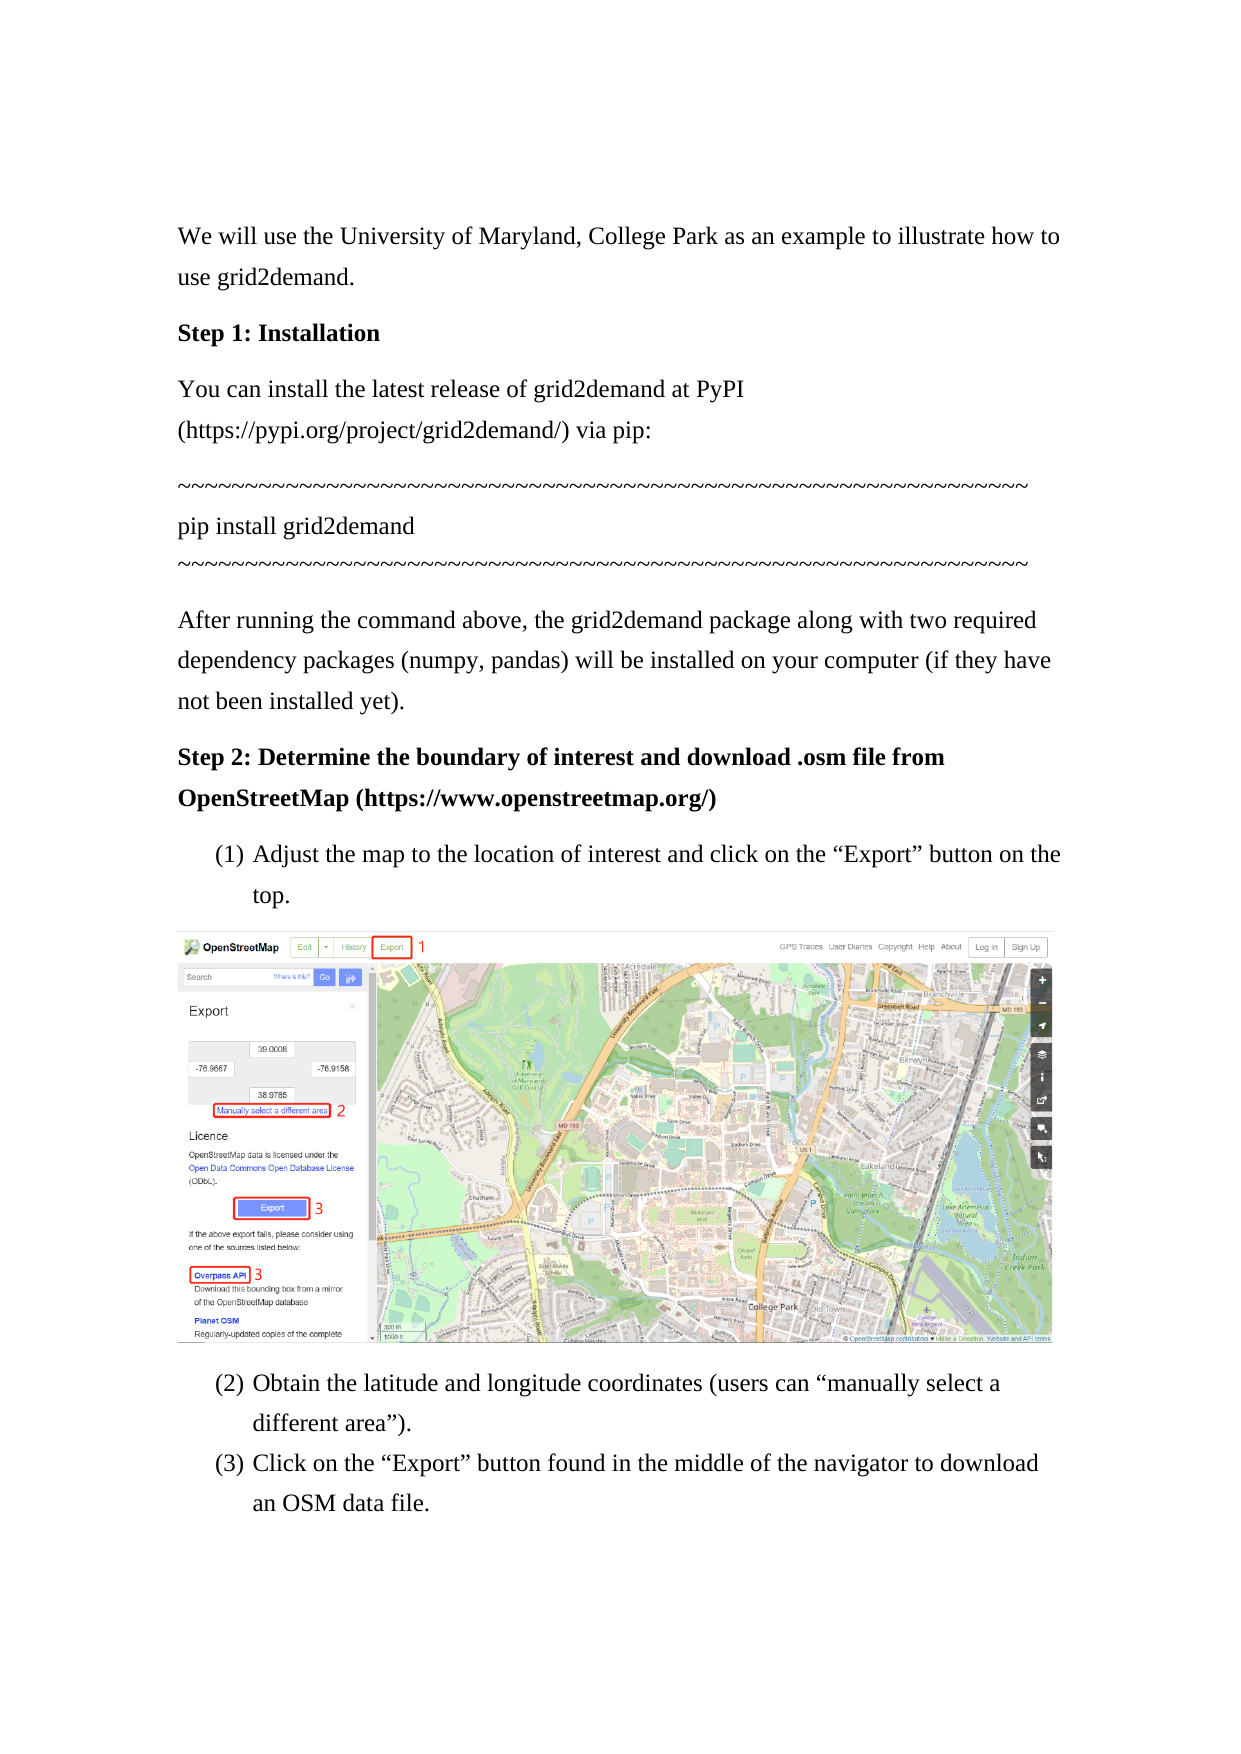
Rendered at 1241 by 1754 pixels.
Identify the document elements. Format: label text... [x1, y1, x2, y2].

text pip install grid2demand [177, 507, 1063, 544]
text You can install the latest release of grid2demand at PyPI (https://pypi.org/project/grid2demand/) via pip: [177, 370, 1063, 448]
list Adjust the map to the location of interest and click on the “Export” button on the top. [215, 835, 1063, 913]
text We will use the University of Maryland, College Park as an example to illustrate how to use grid2demand. [177, 217, 1063, 295]
list Click on the “Export” button found in the middle of the navigator to download an OSM data file. [215, 1443, 1063, 1521]
text After running the command above, the grid2demand package along with two required dependency packages (numpy, pandas) will be installed on your computer (if they have not been installed yet). [177, 601, 1063, 719]
text ~~~~~~~~~~~~~~~~~~~~~~~~~~~~~~~~~~~~~~~~~~~~~~~~~~~~~~~~~~~~~~~ [177, 467, 1063, 504]
text ~~~~~~~~~~~~~~~~~~~~~~~~~~~~~~~~~~~~~~~~~~~~~~~~~~~~~~~~~~~~~~~ [177, 544, 1063, 582]
list Obtain the latitude and longitude coordinates (users can “manually select a different area”). [215, 1363, 1063, 1441]
text Step 2: Determine the boundary of interest and download .osm file from OpenStreetMap (https://www.openstreetmap.org/) [177, 738, 1063, 816]
text Step 1: Installation [177, 314, 1063, 351]
picture [177, 931, 1053, 1343]
